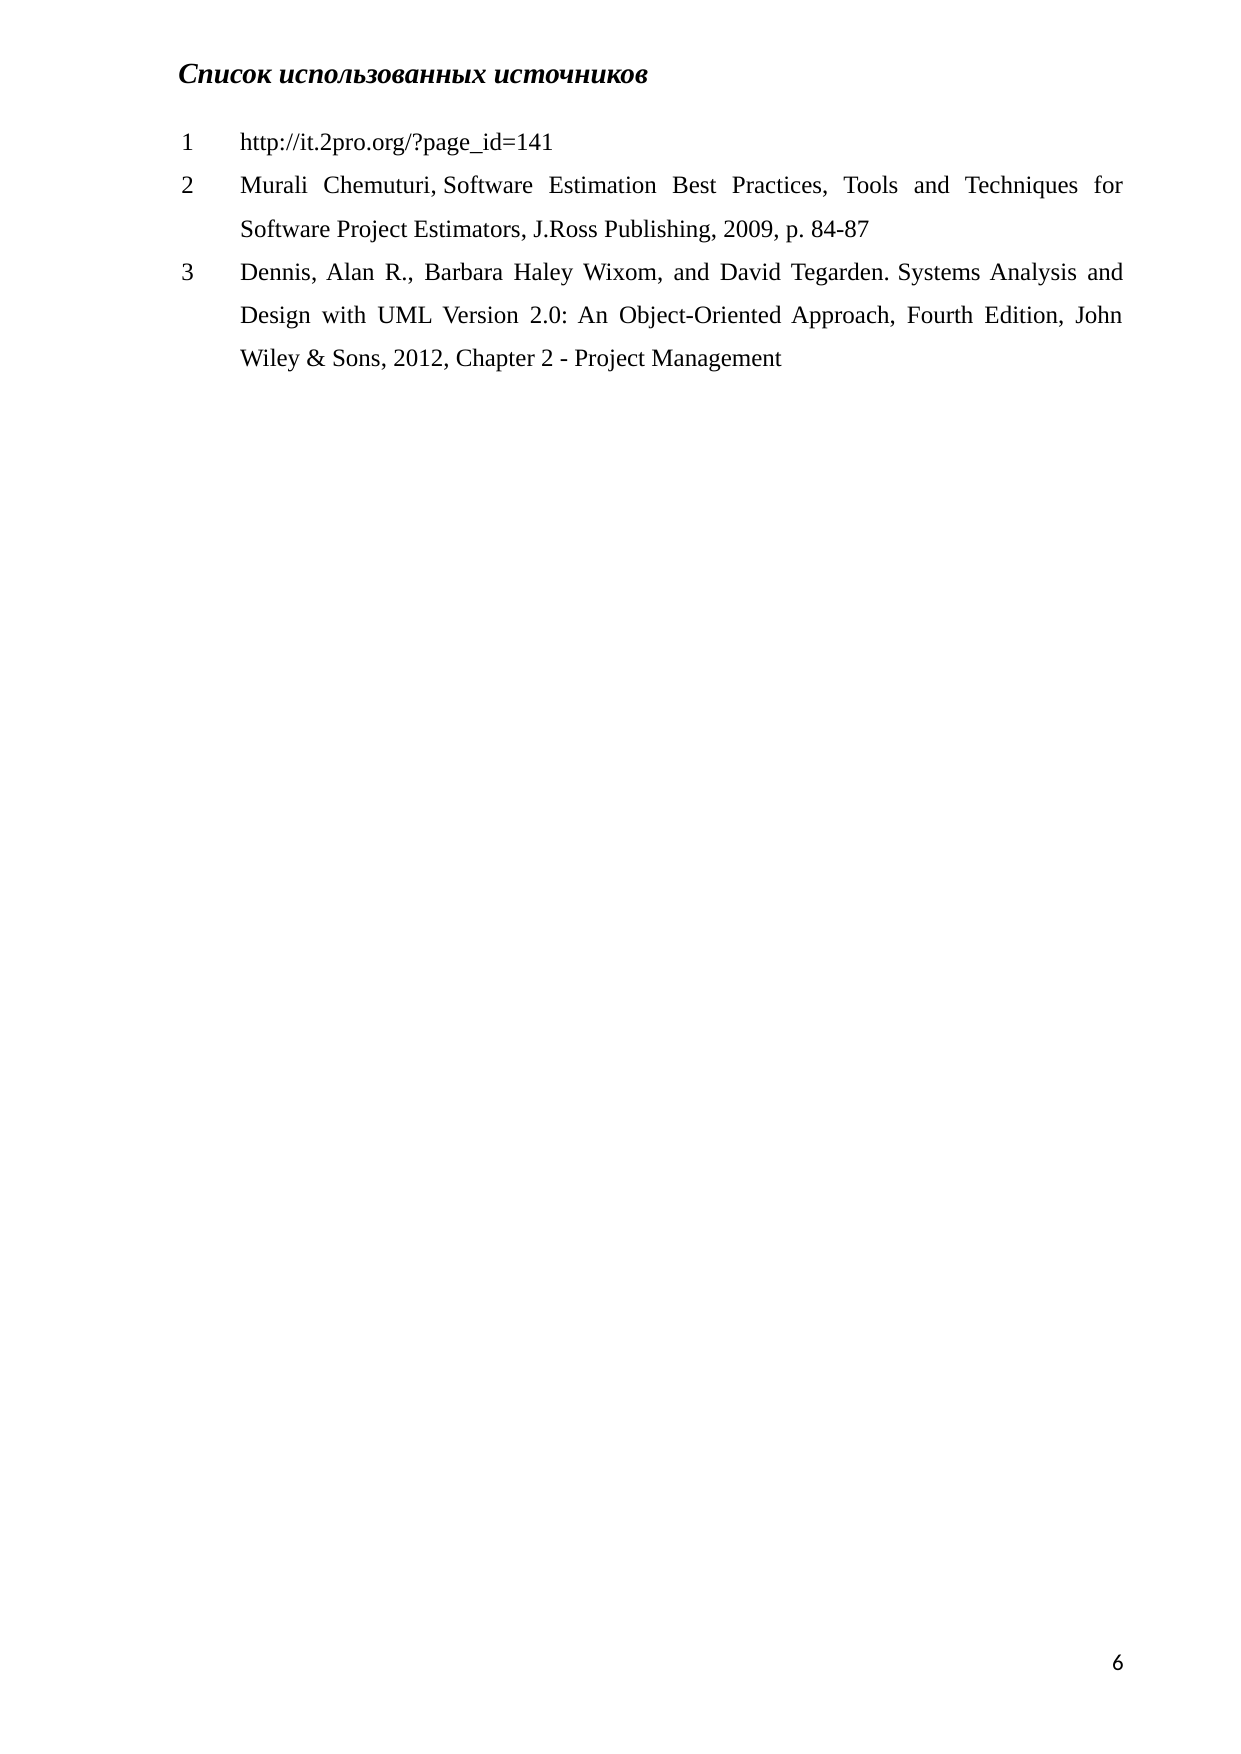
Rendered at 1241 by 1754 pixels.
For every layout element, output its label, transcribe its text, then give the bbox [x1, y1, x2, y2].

text Список использованных источников [122, 56, 1123, 90]
list Dennis, Alan R., Barbara Haley Wixom, and David Tegarden. Systems Analysis and Design with UML Version 2.0: An Object-Oriented Approach, Fourth Edition, John Wiley & Sons, 2012, Chapter 2 - Project Management [181, 257, 1123, 372]
list Murali Chemuturi, Software Estimation Best Practices, Tools and Techniques for Software Project Estimators, J.Ross Publishing, 2009, p. 84-87 [181, 171, 1123, 242]
list http://it.2pro.org/?page_id=141 [181, 127, 1123, 156]
